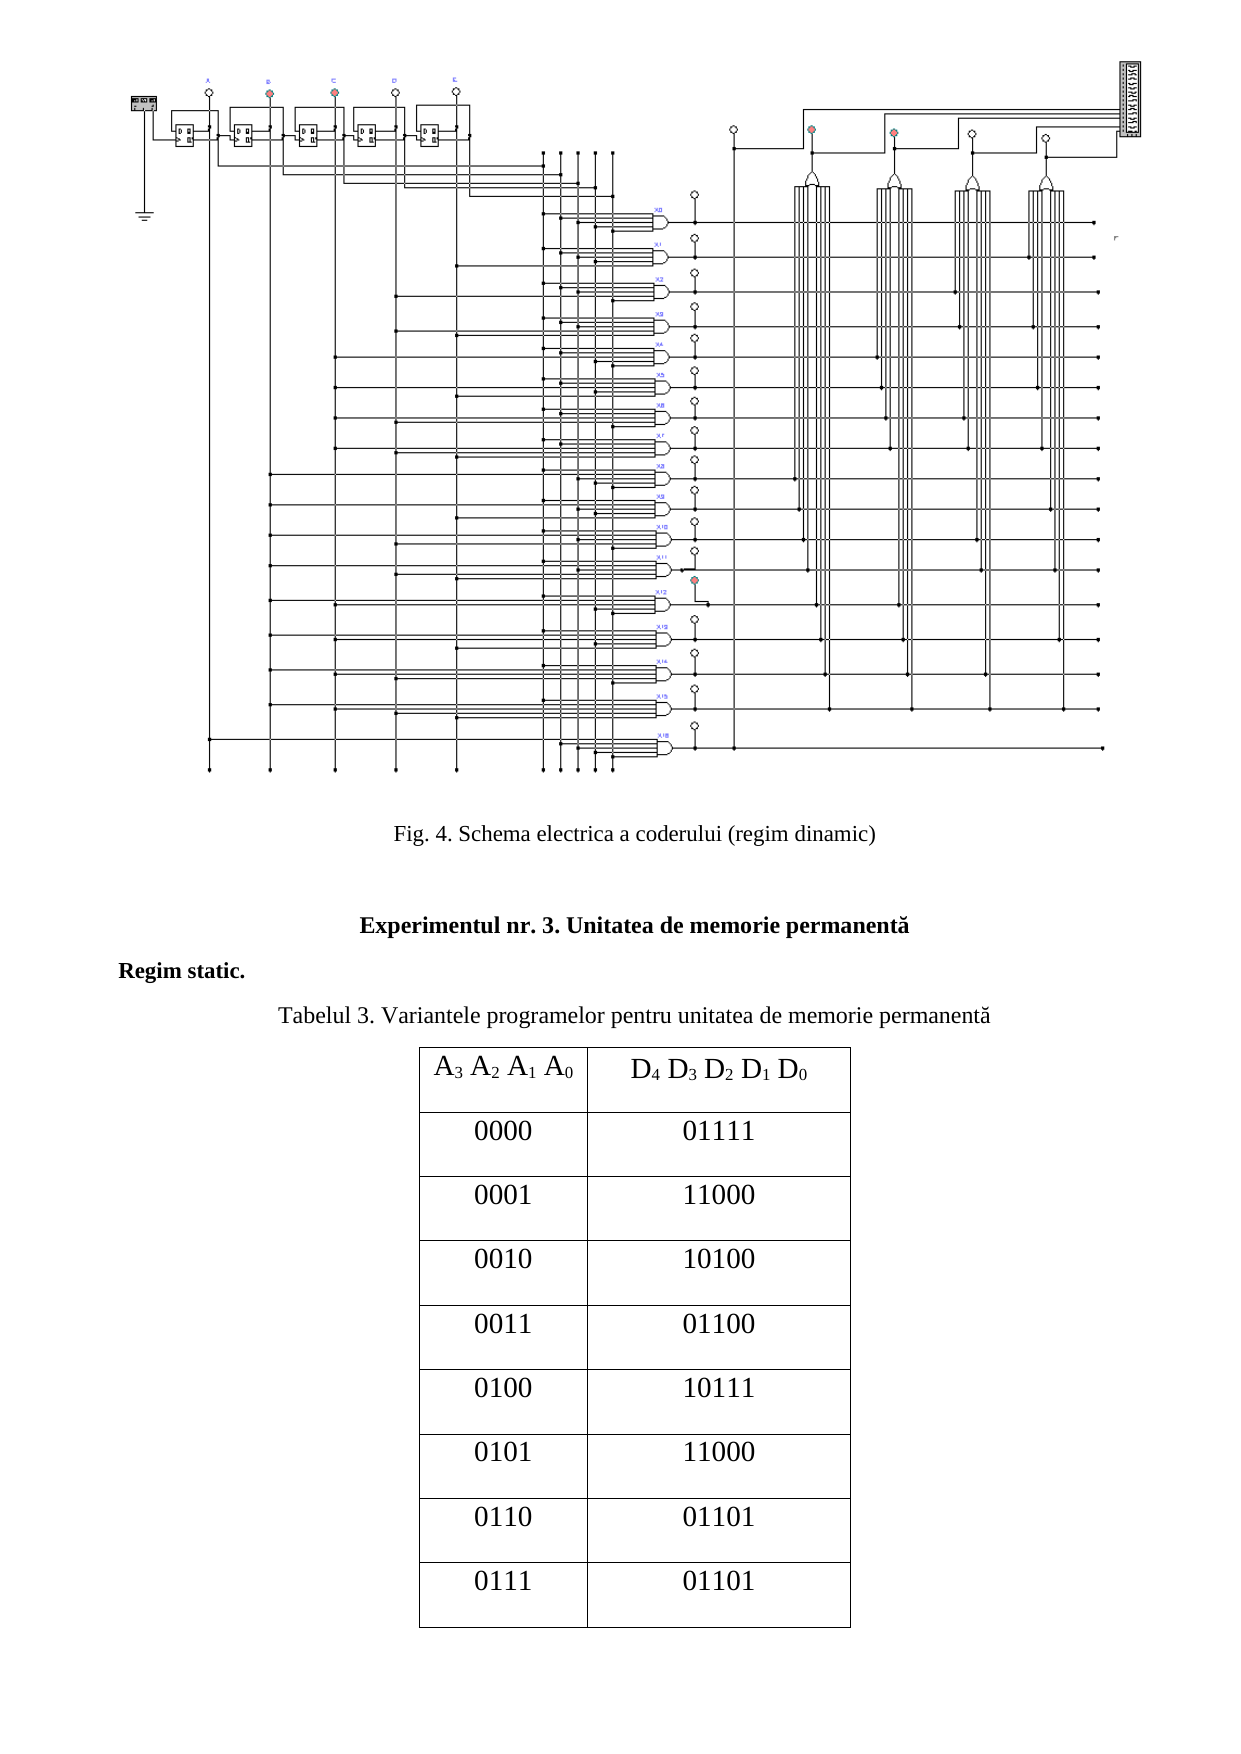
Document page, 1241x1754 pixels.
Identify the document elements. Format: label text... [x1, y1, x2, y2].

picture [118, 59, 1152, 803]
table_cell 11000 [588, 1435, 850, 1498]
text Experimentul nr. 3. Unitatea de memorie permanentă [118, 911, 1152, 938]
table_cell 0100 [420, 1370, 587, 1433]
table_cell 01101 [588, 1563, 850, 1627]
table_cell 11000 [588, 1177, 850, 1240]
text Fig. 4. Schema electrica a coderului (regim dinamic) [118, 821, 1152, 847]
table_header A3 A2 A1 A0 [420, 1048, 587, 1112]
table_cell 0011 [420, 1306, 587, 1369]
table_cell 0010 [420, 1241, 587, 1305]
table_cell 01111 [588, 1113, 850, 1176]
table_cell 01101 [588, 1499, 850, 1562]
table_cell 10111 [588, 1370, 850, 1433]
table_cell 0001 [420, 1177, 587, 1240]
table_cell 10100 [588, 1241, 850, 1305]
table_cell 0000 [420, 1113, 587, 1176]
table_cell 0101 [420, 1435, 587, 1498]
text Tabelul 3. Variantele programelor pentru unitatea de memorie permanentă [118, 1001, 1152, 1029]
table_header D4 D3 D2 D1 D0 [588, 1048, 850, 1112]
table_cell 01100 [588, 1306, 850, 1369]
text Regim static. [118, 957, 1152, 983]
table_cell 0111 [420, 1563, 587, 1627]
table_cell 0110 [420, 1499, 587, 1562]
